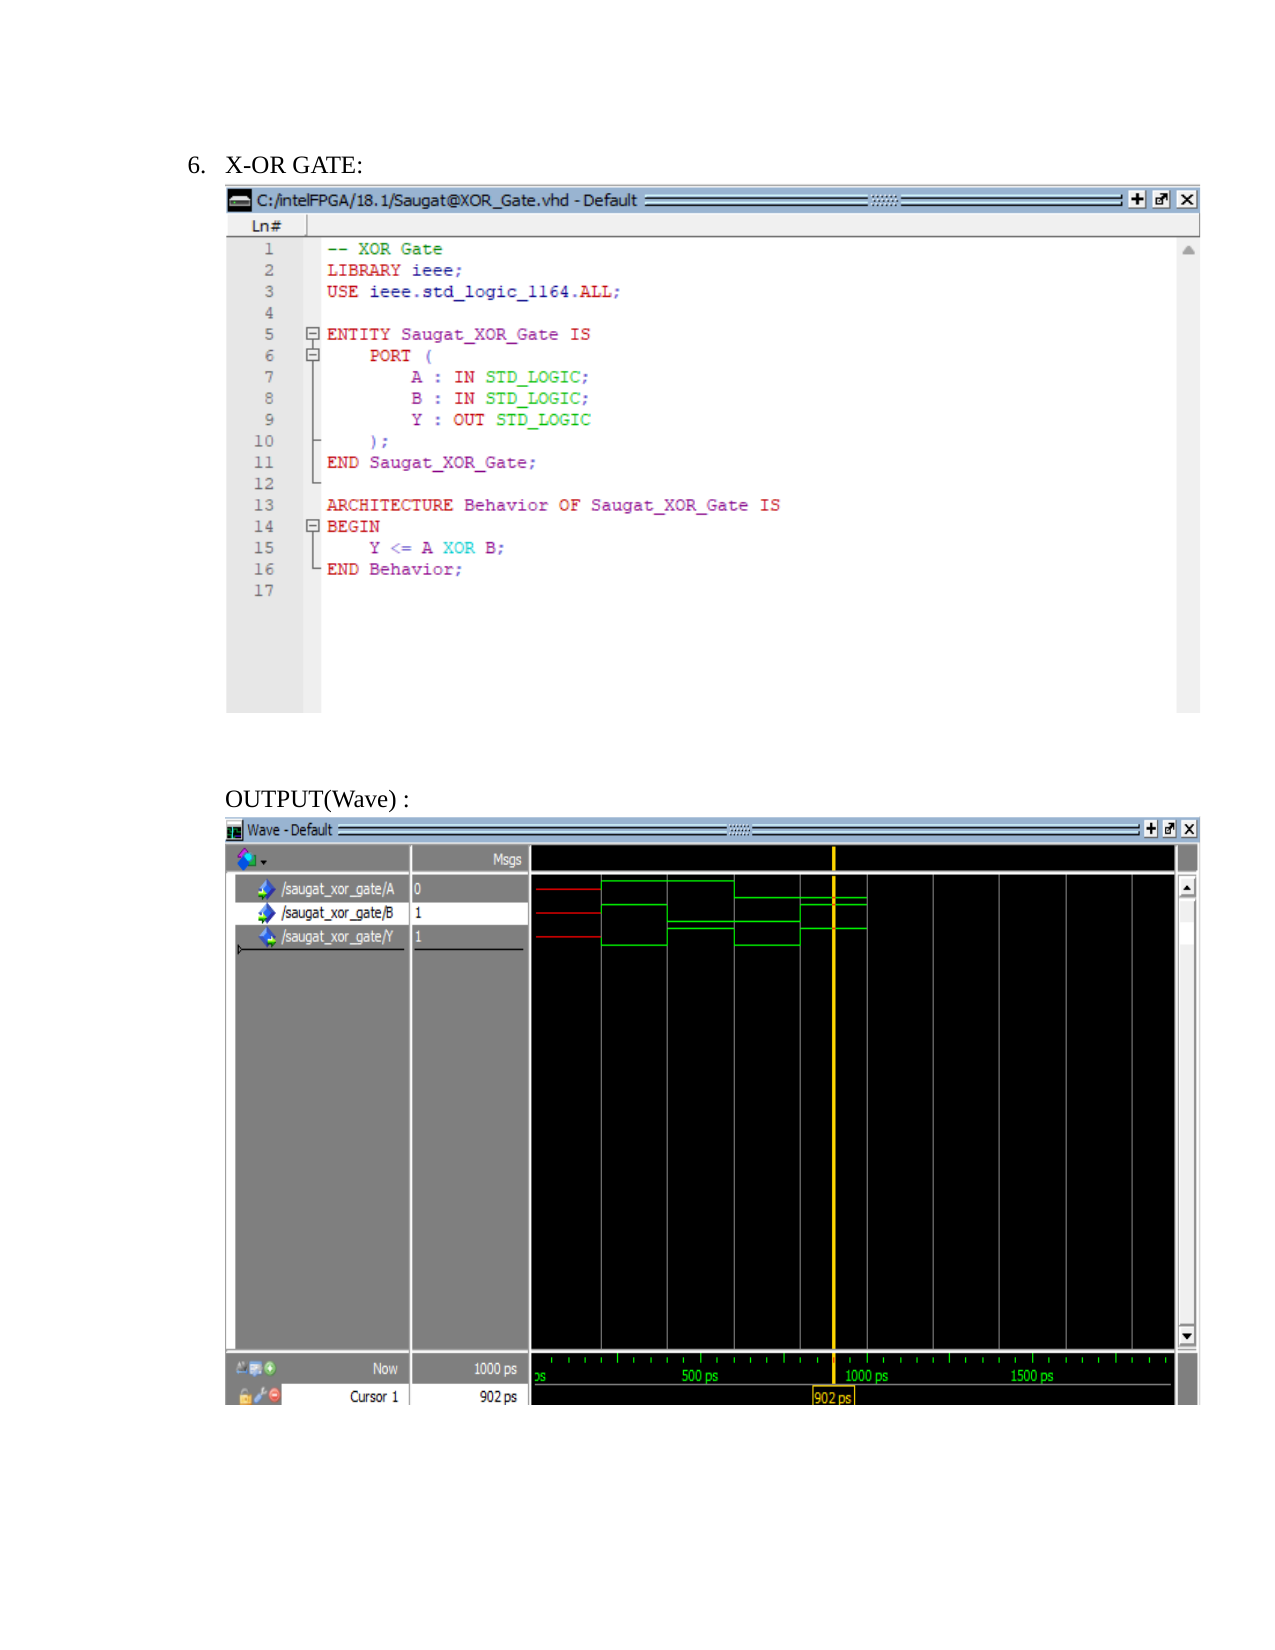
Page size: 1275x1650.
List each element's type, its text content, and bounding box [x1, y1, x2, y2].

picture [225, 816, 1200, 1405]
list X-OR GATE: [187, 150, 1125, 179]
list OUTPUT(Wave) : [225, 784, 1125, 813]
picture [225, 183, 1200, 713]
